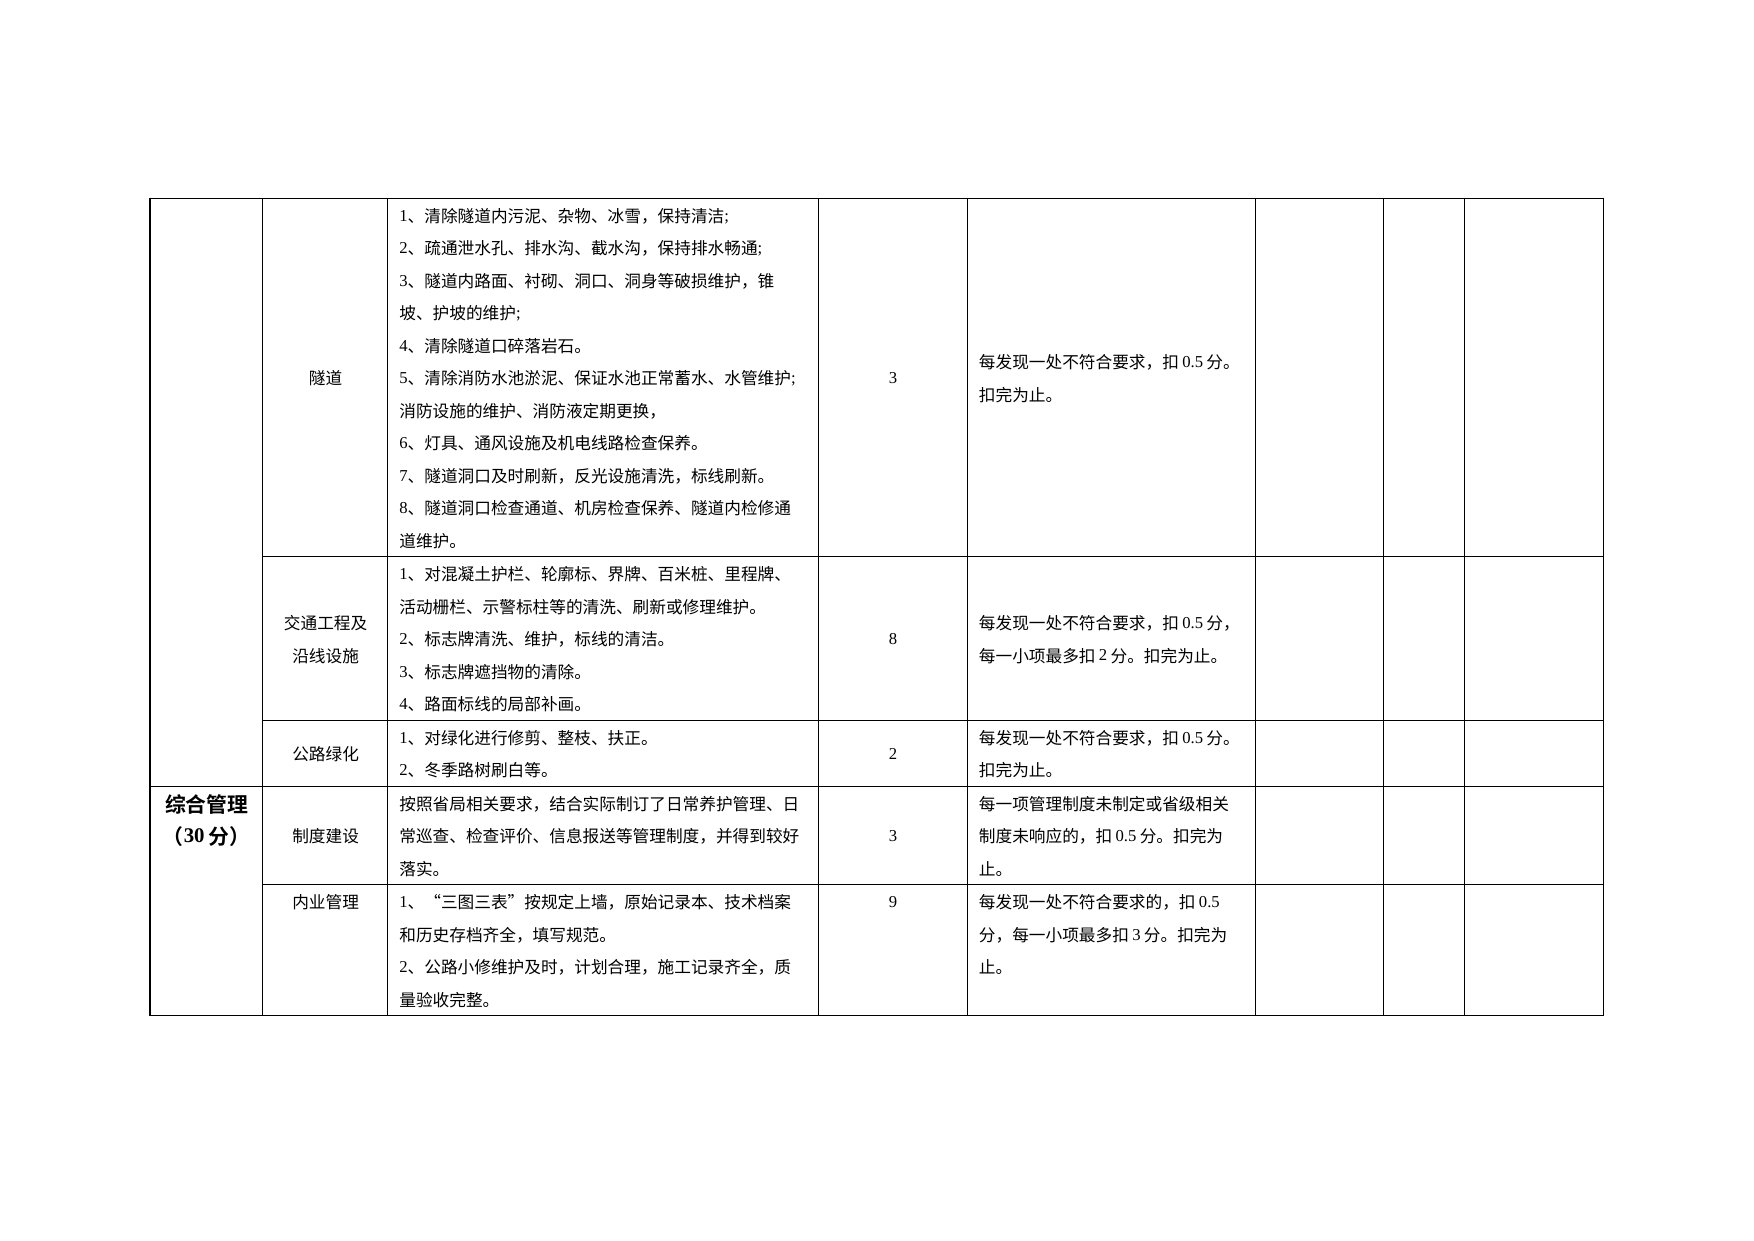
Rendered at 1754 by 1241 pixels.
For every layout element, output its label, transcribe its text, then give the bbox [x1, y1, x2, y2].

table_cell [1256, 885, 1383, 1015]
table_cell [1384, 721, 1464, 786]
table_cell 3 [819, 199, 967, 556]
table_cell [1384, 787, 1464, 884]
table_cell 8 [819, 557, 967, 720]
table_cell [1256, 721, 1383, 786]
table_cell 综合管理（30分） [151, 787, 262, 1015]
table_cell [1384, 557, 1464, 720]
table_cell [1465, 557, 1603, 720]
table_cell [1384, 199, 1464, 556]
table_cell [1256, 787, 1383, 884]
table_cell 9 [819, 885, 967, 1015]
table_cell 每一项管理制度未制定或省级相关制度未响应的，扣0.5分。扣完为止。 [968, 787, 1255, 884]
table_cell [1465, 721, 1603, 786]
table_cell [1256, 557, 1383, 720]
table_cell [1465, 885, 1603, 1015]
table_cell 内业管理 [263, 885, 387, 1015]
table_cell [1256, 199, 1383, 556]
table_cell 3 [819, 787, 967, 884]
table_cell 按照省局相关要求，结合实际制订了日常养护管理、日常巡查、检查评价、信息报送等管理制度，并得到较好落实。 [388, 787, 818, 884]
table_cell 每发现一处不符合要求，扣0.5分。扣完为止。 [968, 721, 1255, 786]
table_cell 每发现一处不符合要求，扣0.5分。扣完为止。 [968, 199, 1255, 556]
table_cell 每发现一处不符合要求，扣0.5分，每一小项最多扣2分。扣完为止。 [968, 557, 1255, 720]
table_cell [1384, 885, 1464, 1015]
table_cell 1、对混凝土护栏、轮廓标、界牌、百米桩、里程牌、活动栅栏、示警标柱等的清洗、刷新或修理维护。 2、标志牌清洗、维护，标线的清洁。 3、标志牌遮挡物的清除。 4、路面标线的局部补画。 [388, 557, 818, 720]
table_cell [388, 885, 818, 1015]
table_cell 1、对绿化进行修剪、整枝、扶正。 2、冬季路树刷白等。 [388, 721, 818, 786]
table_cell 2 [819, 721, 967, 786]
table_cell 交通工程及 沿线设施 [263, 557, 387, 720]
table_cell [1465, 787, 1603, 884]
table_cell 制度建设 [263, 787, 387, 884]
table_cell 1、清除隧道内污泥、杂物、冰雪，保持清洁; 2、疏通泄水孔、排水沟、截水沟，保持排水畅通; 3、隧道内路面、衬砌、洞口、洞身等破损维护，锥坡、护坡的维护; 4、清除隧道口碎落岩石。 5、清除消防水池淤泥、保证水池正常蓄水、水管维护;消防设施的维护、消防液定期更换， 6、灯具、通风设施及机电线路检查保养。 7、隧道洞口及时刷新，反光设施清洗，标线刷新。 8、隧道洞口检查通道、机房检查保养、隧道内检修通道维护。 [388, 199, 818, 556]
table_cell 隧道 [263, 199, 387, 556]
table_cell 公路绿化 [263, 721, 387, 786]
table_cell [968, 885, 1255, 1015]
table_cell [1465, 199, 1603, 556]
